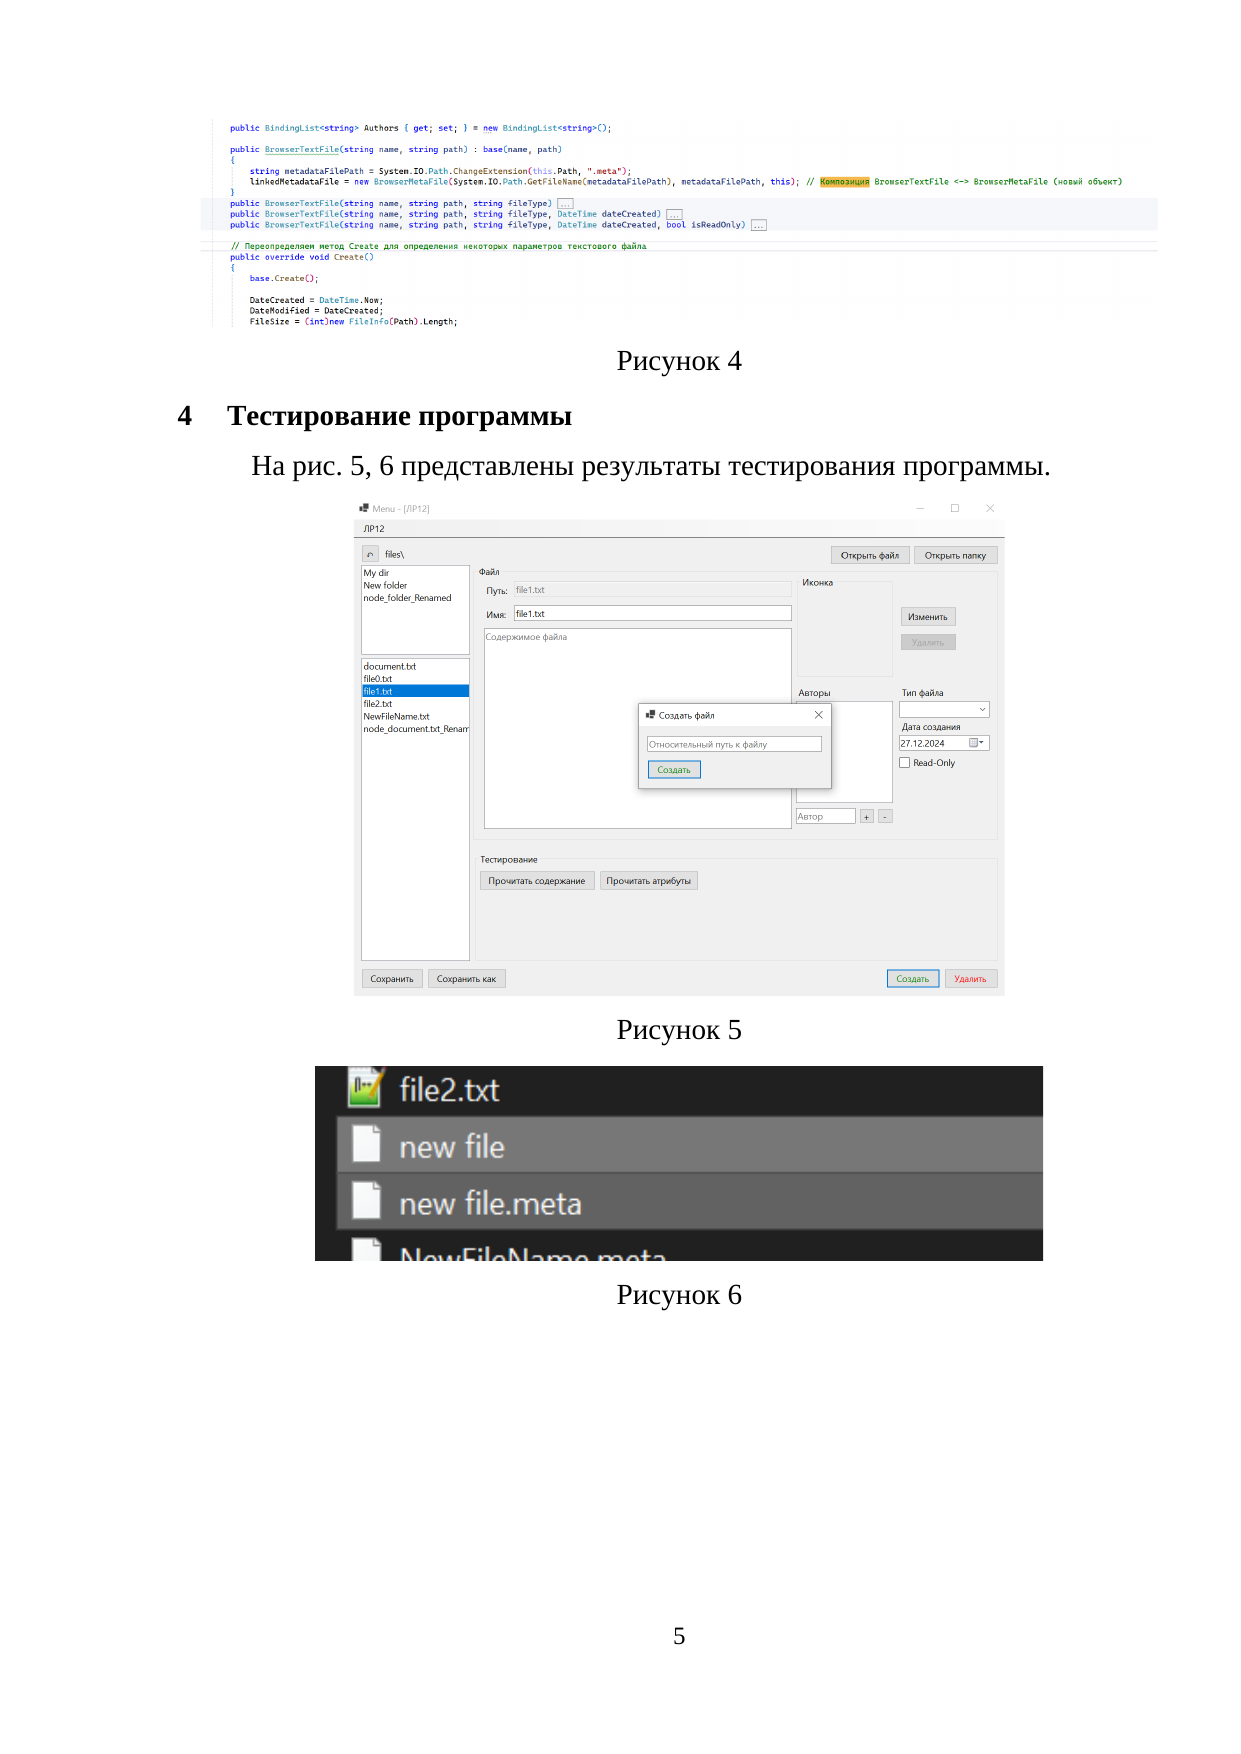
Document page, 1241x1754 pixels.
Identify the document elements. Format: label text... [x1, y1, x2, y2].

text Тестирование программы [177, 398, 1181, 431]
picture [353, 498, 1005, 996]
text На рис. 5, 6 представлены результаты тестирования программы. [177, 448, 1181, 481]
picture [315, 1066, 1044, 1261]
picture [200, 118, 1158, 327]
